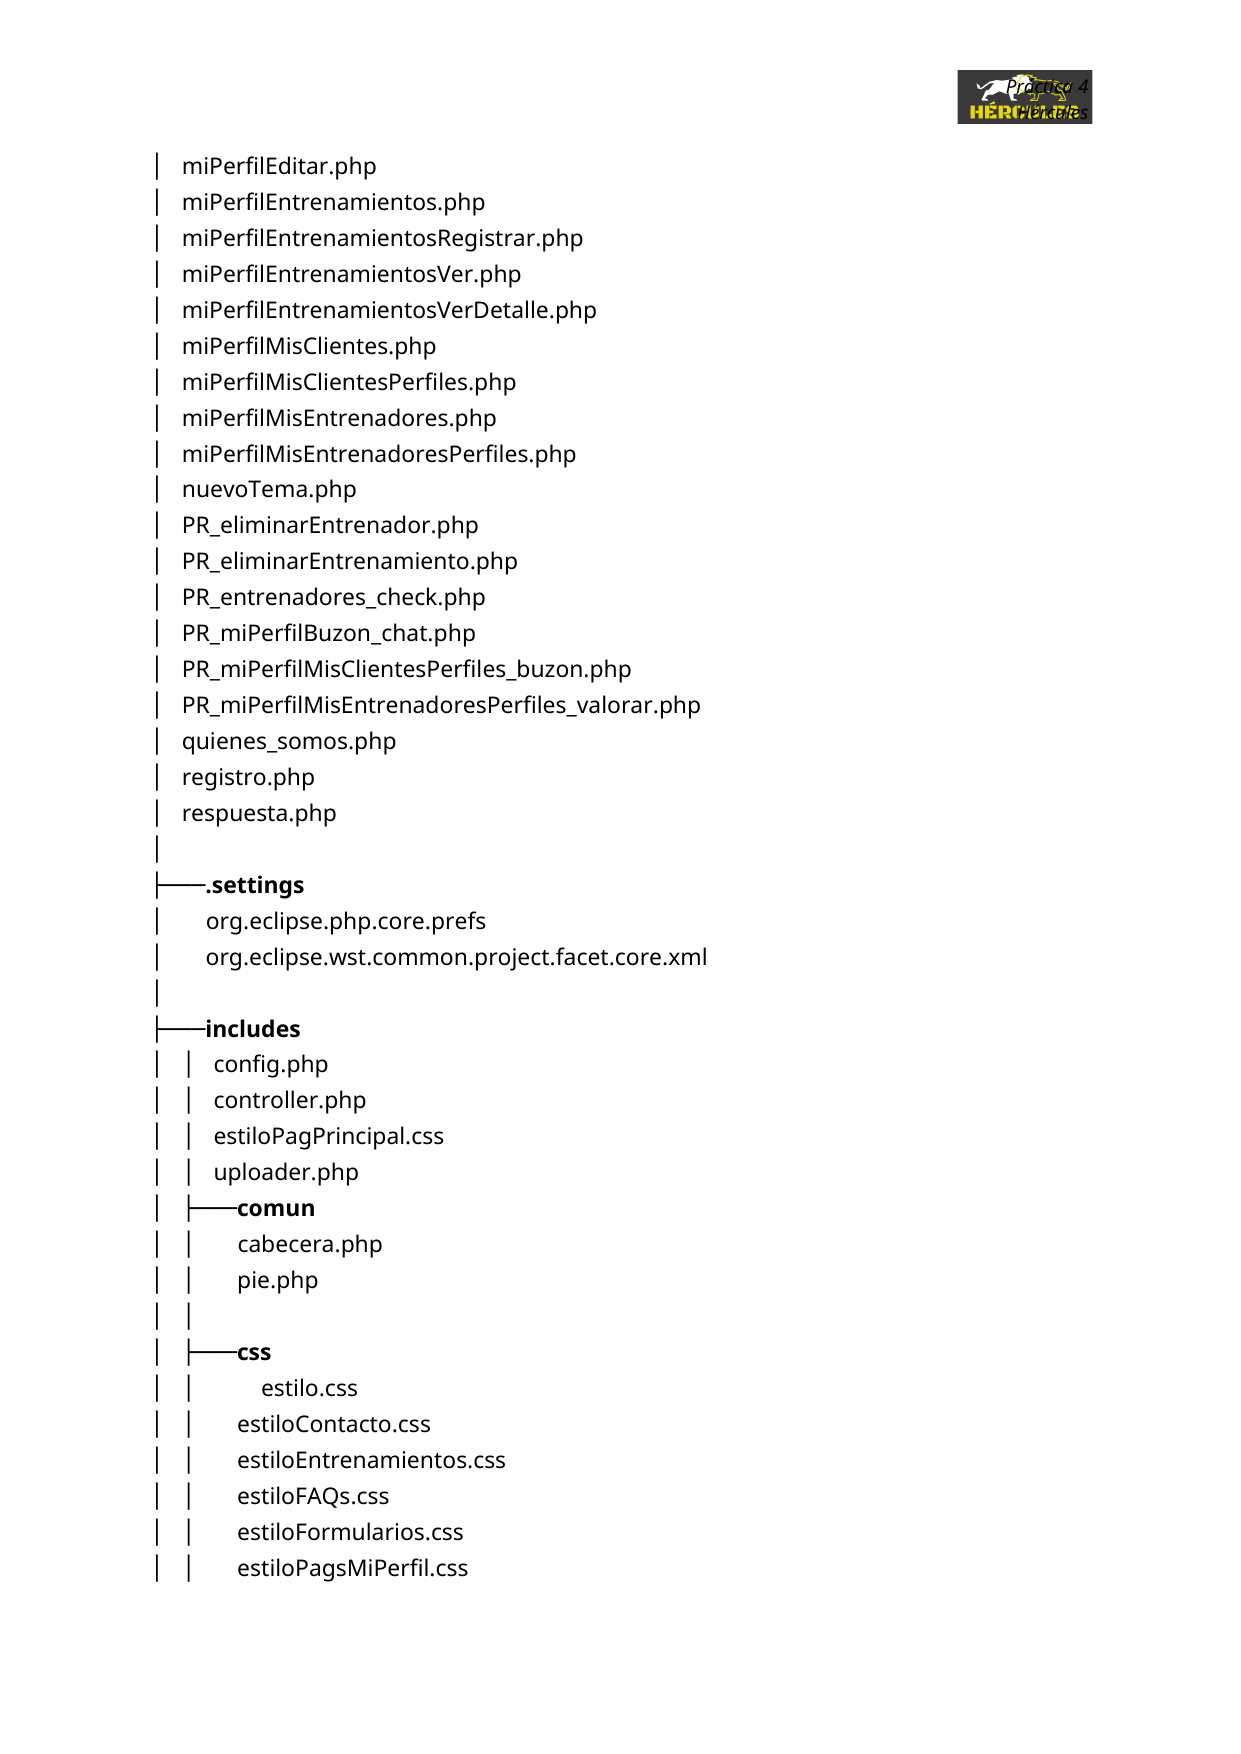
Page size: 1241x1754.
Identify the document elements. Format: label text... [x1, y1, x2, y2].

text │ miPerfilEntrenamientosVerDetalle.php [150, 294, 1090, 325]
text │ │ estiloFormularios.css [150, 1516, 1090, 1547]
text │ respuesta.php [150, 797, 1090, 828]
text │ │ pie.php [150, 1264, 1090, 1295]
text │ PR_eliminarEntrenador.php [150, 509, 1090, 541]
text │ org.eclipse.wst.common.project.facet.core.xml [150, 941, 1090, 972]
text │ │ estiloContacto.css [150, 1408, 1090, 1439]
text │ │ estiloEntrenamientos.css [150, 1444, 1090, 1475]
text │ miPerfilMisEntrenadores.php [150, 402, 1090, 433]
text │ PR_miPerfilMisEntrenadoresPerfiles_valorar.php [150, 689, 1090, 720]
text │ PR_miPerfilMisClientesPerfiles_buzon.php [150, 653, 1090, 684]
picture [957, 70, 1093, 124]
text │ org.eclipse.php.core.prefs [150, 905, 1090, 936]
text │ miPerfilMisClientes.php [150, 330, 1090, 361]
text │ miPerfilEntrenamientos.php [150, 186, 1090, 217]
text │ miPerfilMisEntrenadoresPerfiles.php [150, 437, 1090, 469]
text │ [150, 833, 1090, 864]
text │ │ estiloPagPrincipal.css [150, 1120, 1090, 1152]
text │ │ estiloPagsMiPerfil.css [150, 1552, 1090, 1583]
text │ [150, 977, 1090, 1008]
text │ │ controller.php [150, 1084, 1090, 1116]
text │ PR_entrenadores_check.php [150, 581, 1090, 612]
text │ │ estilo.css [150, 1372, 1090, 1403]
text │ │ estiloFAQs.css [150, 1480, 1090, 1511]
text │ ├───css [150, 1336, 1090, 1367]
text │ ├───comun [150, 1192, 1090, 1223]
text │ │ uploader.php [150, 1156, 1090, 1187]
text │ miPerfilEntrenamientosVer.php [150, 258, 1090, 289]
text │ │ config.php [150, 1048, 1090, 1080]
text ├───includes [150, 1012, 1090, 1044]
text │ quienes_somos.php [150, 725, 1090, 756]
text │ miPerfilEntrenamientosRegistrar.php [150, 222, 1090, 253]
text │ miPerfilMisClientesPerfiles.php [150, 366, 1090, 397]
text │ PR_miPerfilBuzon_chat.php [150, 617, 1090, 648]
text │ PR_eliminarEntrenamiento.php [150, 545, 1090, 577]
text │ registro.php [150, 761, 1090, 792]
text │ nuevoTema.php [150, 473, 1090, 505]
text │ │ [150, 1300, 1090, 1331]
text ├───.settings [150, 869, 1090, 900]
text │ │ cabecera.php [150, 1228, 1090, 1259]
text │ miPerfilEditar.php [150, 150, 1090, 181]
